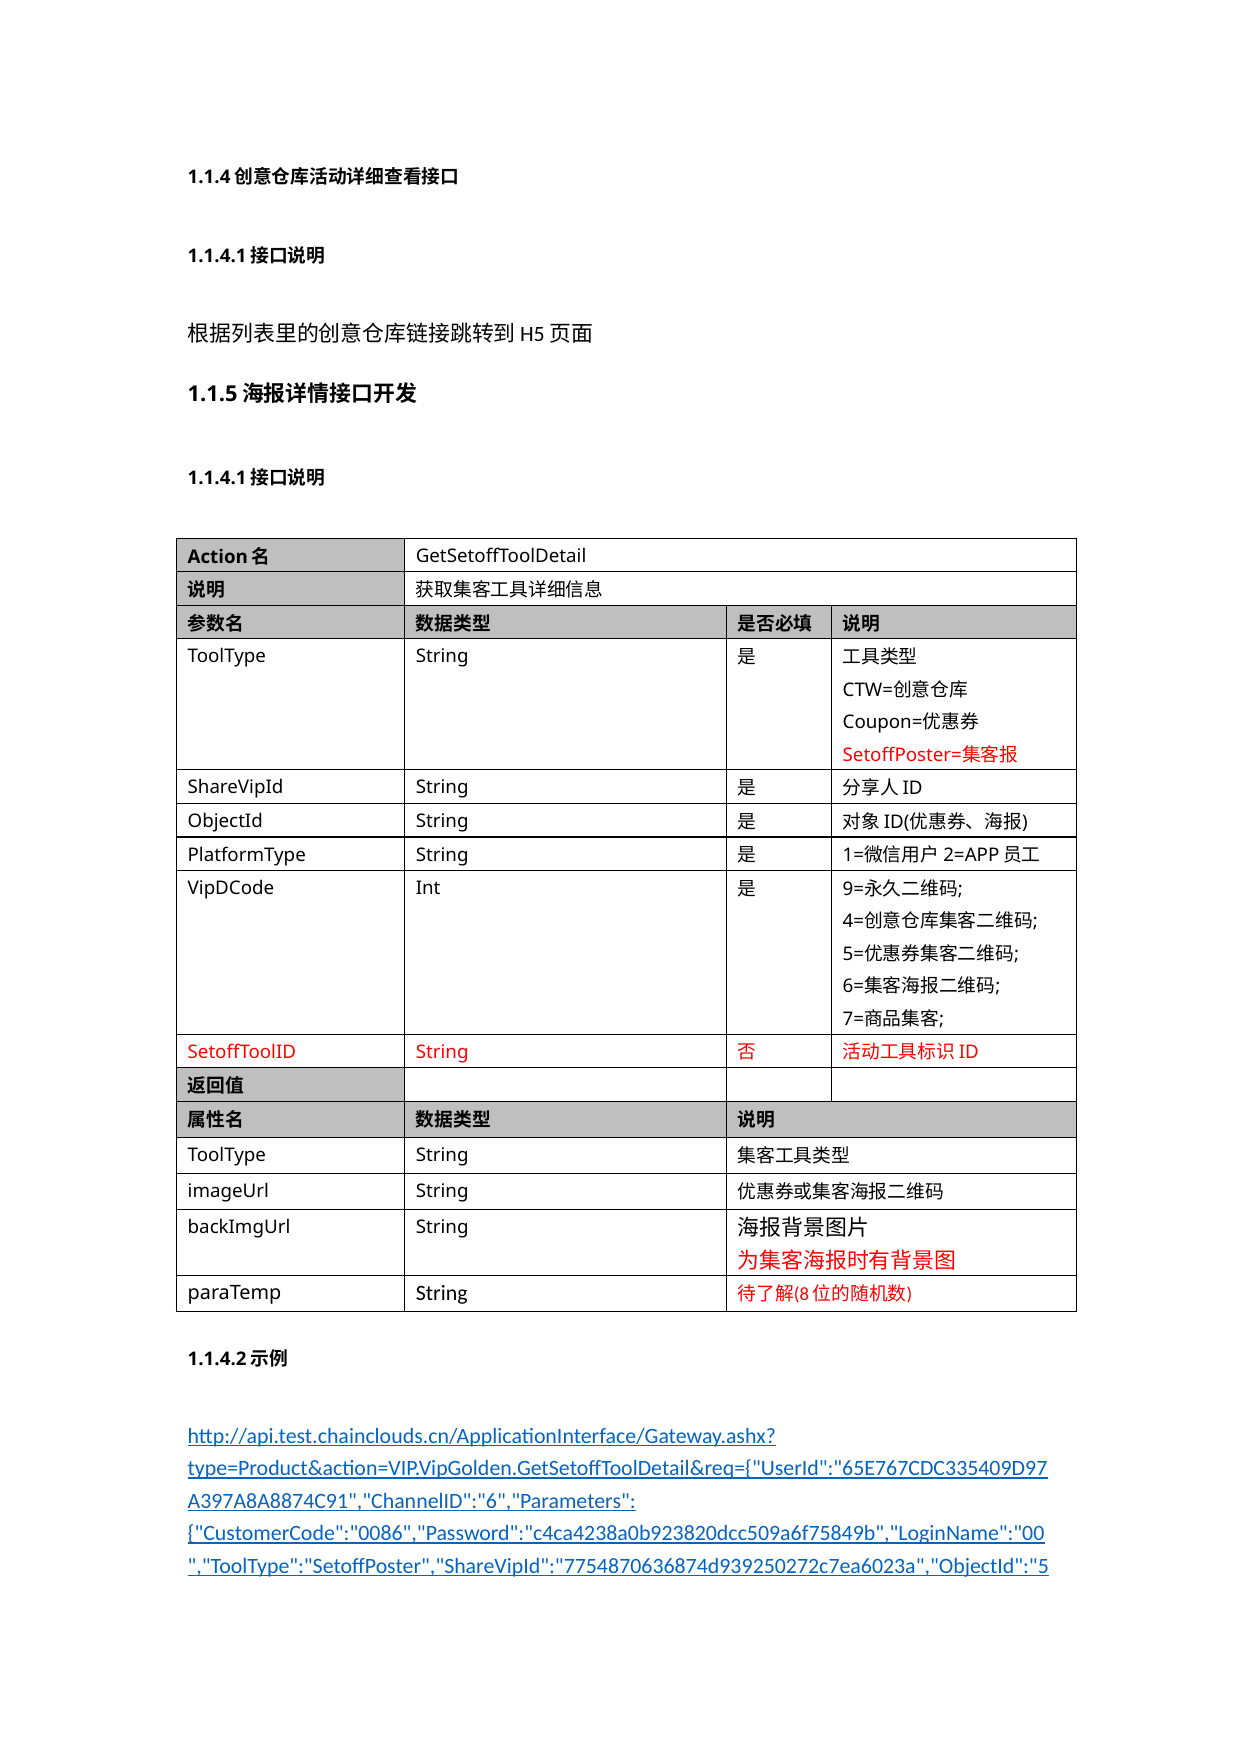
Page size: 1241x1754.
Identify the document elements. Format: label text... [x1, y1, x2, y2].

table_cell 返回值 [177, 1068, 404, 1101]
text 根据列表里的创意仓库链接跳转到H5页面 [187, 316, 1053, 348]
subtitle 1.1.5海报详情接口开发 [187, 376, 1053, 407]
table_cell backImgUrl [177, 1210, 404, 1275]
table_cell ObjectId [177, 804, 404, 836]
table_cell 活动工具标识ID [832, 1035, 1076, 1067]
table_cell 工具类型 CTW=创意仓库 Coupon=优惠券 SetoffPoster=集客报 [832, 639, 1076, 769]
table_header Action名 [177, 539, 404, 571]
table_cell 数据类型 [405, 1102, 726, 1137]
table_cell 集客工具类型 [727, 1138, 1076, 1173]
table_cell [832, 1068, 1076, 1101]
table_cell ToolType [177, 639, 404, 769]
table_cell 优惠券或集客海报二维码 [727, 1174, 1076, 1209]
table_cell Int [405, 871, 726, 1033]
table_cell ToolType [177, 1138, 404, 1173]
table_header GetSetoffToolDetail [405, 539, 1076, 571]
table_cell imageUrl [177, 1174, 404, 1209]
table_cell String [405, 1174, 726, 1209]
subtitle 1.1.4.2示例 [187, 1341, 1053, 1373]
table_cell 获取集客工具详细信息 [405, 572, 1076, 605]
table_cell String [405, 1276, 726, 1311]
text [187, 1419, 1053, 1581]
table_cell String [405, 770, 726, 803]
table_cell ShareVipId [177, 770, 404, 803]
table_cell 否 [727, 1035, 831, 1067]
table_cell 是 [727, 871, 831, 1033]
table_cell 说明 [177, 572, 404, 605]
table_cell 9=永久二维码; 4=创意仓库集客二维码; 5=优惠券集客二维码; 6=集客海报二维码; 7=商品集客; [832, 871, 1076, 1033]
table_cell 海报背景图片 为集客海报时有背景图 [727, 1210, 1076, 1275]
table_cell 数据类型 [405, 606, 726, 638]
table_cell 是 [727, 838, 831, 870]
table_cell String [405, 804, 726, 836]
table_cell 分享人ID [832, 770, 1076, 803]
table_cell 是否必填 [727, 606, 831, 638]
table_cell 说明 [832, 606, 1076, 638]
table_cell paraTemp [177, 1276, 404, 1311]
subtitle 1.1.4.1接口说明 [187, 238, 1053, 271]
table_cell String [405, 1210, 726, 1275]
table_cell [727, 1068, 831, 1101]
table_cell 是 [727, 804, 831, 836]
table_cell String [405, 1138, 726, 1173]
table_cell 是 [727, 770, 831, 803]
table_cell 是 [727, 639, 831, 769]
table_cell 说明 [727, 1102, 1076, 1137]
table_cell VipDCode [177, 871, 404, 1033]
table_cell 待了解(8位的随机数) [727, 1276, 1076, 1311]
subtitle 1.1.4.1接口说明 [187, 460, 1053, 492]
table_cell String [405, 1035, 726, 1067]
table_cell String [405, 639, 726, 769]
table_cell [405, 1068, 726, 1101]
subtitle 1.1.4创意仓库活动详细查看接口 [187, 162, 1053, 189]
table_cell 属性名 [177, 1102, 404, 1137]
table_cell String [405, 838, 726, 870]
table_cell 1=微信用户 2=APP员工 [832, 838, 1076, 870]
table_cell SetoffToolID [177, 1035, 404, 1067]
table_cell 参数名 [177, 606, 404, 638]
table_cell PlatformType [177, 838, 404, 870]
table_cell 对象ID(优惠券、海报) [832, 804, 1076, 836]
